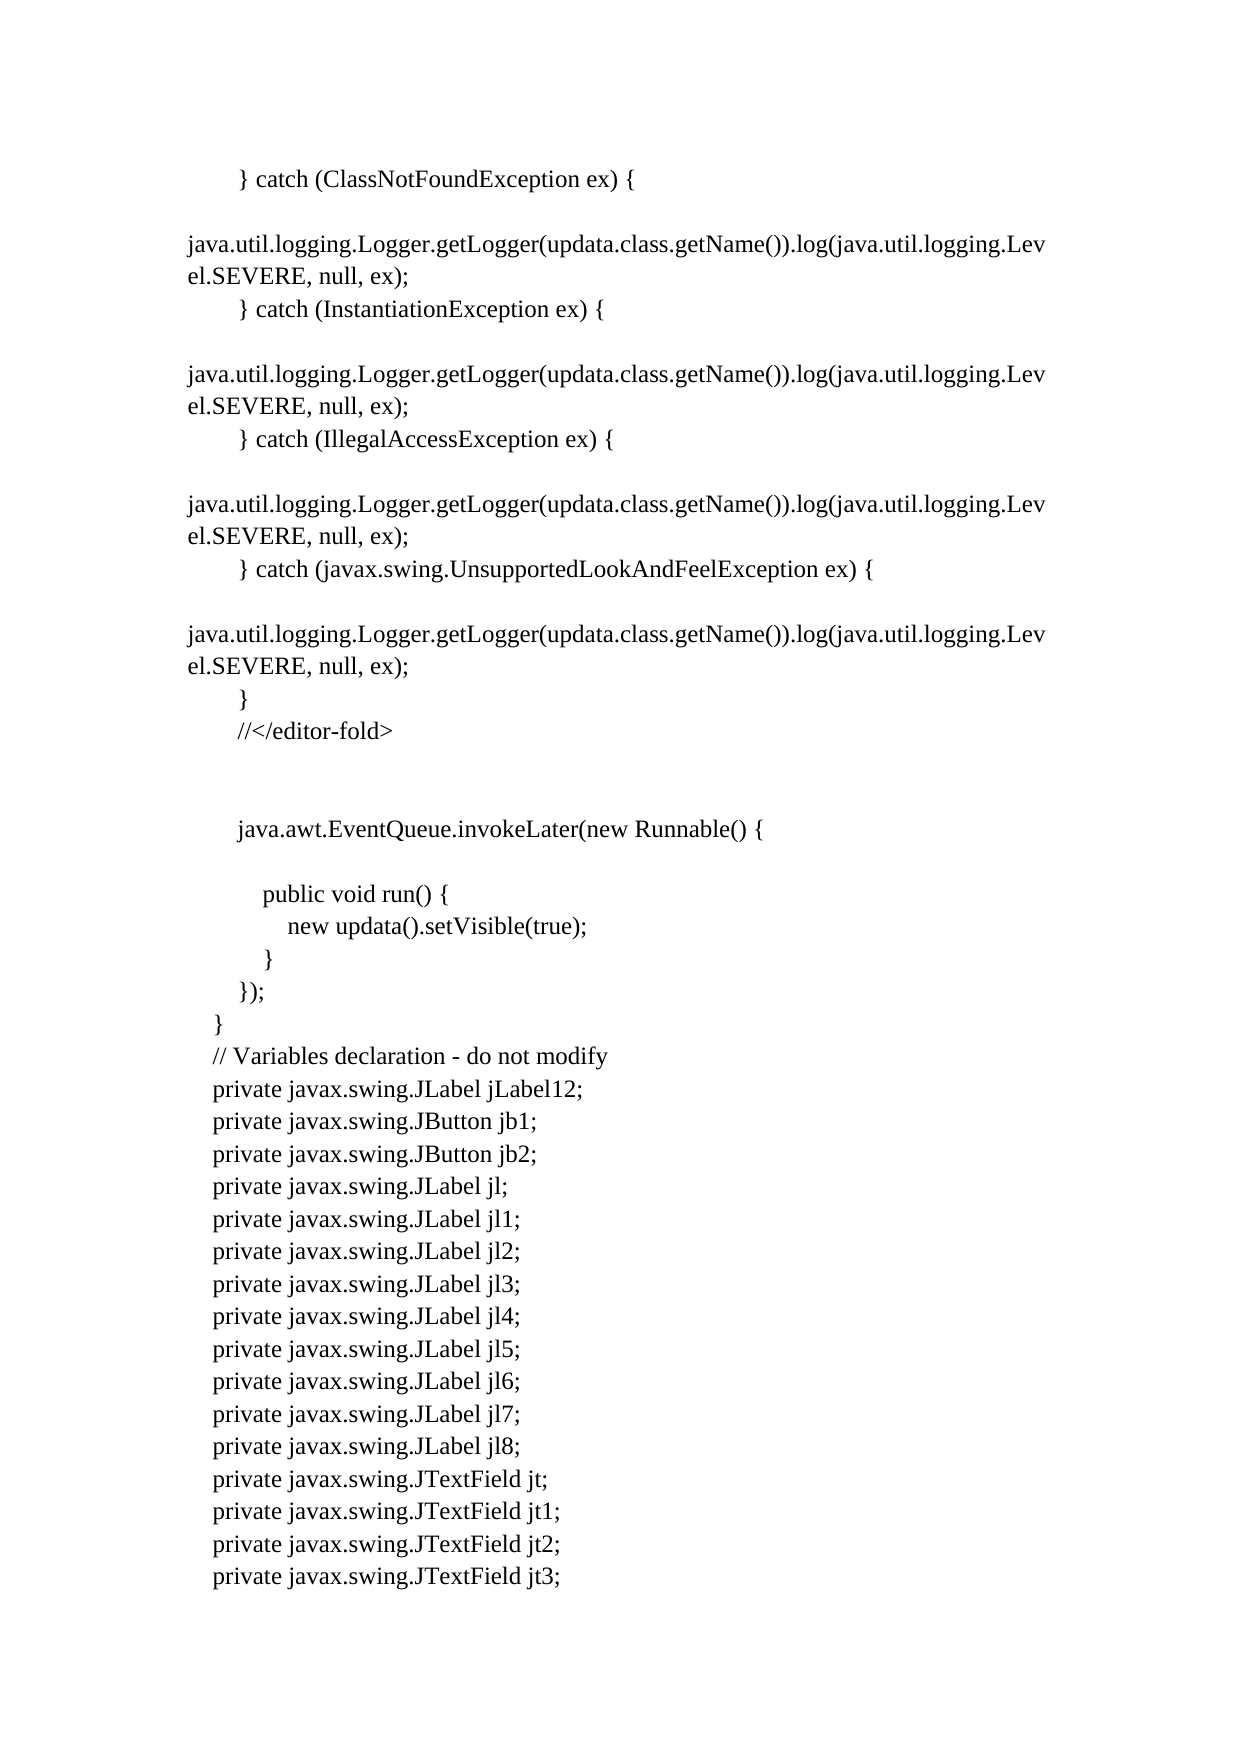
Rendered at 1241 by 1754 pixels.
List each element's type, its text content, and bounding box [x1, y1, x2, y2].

text java.util.logging.Logger.getLogger(updata.class.getName()).log(java.util.logging.Level.SEVERE, null, ex); [187, 584, 1053, 682]
text java.util.logging.Logger.getLogger(updata.class.getName()).log(java.util.logging.Level.SEVERE, null, ex); [187, 194, 1053, 292]
text private javax.swing.JTextField jt2; [187, 1527, 1053, 1559]
text private javax.swing.JLabel jl3; [187, 1267, 1053, 1299]
text private javax.swing.JLabel jl6; [187, 1364, 1053, 1397]
text private javax.swing.JButton jb1; [187, 1104, 1053, 1137]
text } catch (IllegalAccessException ex) { [187, 422, 1053, 454]
text private javax.swing.JTextField jt; [187, 1462, 1053, 1494]
text private javax.swing.JLabel jl; [187, 1169, 1053, 1202]
text } catch (javax.swing.UnsupportedLookAndFeelException ex) { [187, 552, 1053, 584]
text new updata().setVisible(true); [187, 909, 1053, 942]
text private javax.swing.JLabel jl4; [187, 1299, 1053, 1332]
text } catch (ClassNotFoundException ex) { [187, 162, 1053, 194]
text // Variables declaration - do not modify [187, 1039, 1053, 1072]
text } [187, 682, 1053, 714]
text private javax.swing.JLabel jl7; [187, 1397, 1053, 1429]
text }); [187, 974, 1053, 1007]
text java.util.logging.Logger.getLogger(updata.class.getName()).log(java.util.logging.Level.SEVERE, null, ex); [187, 454, 1053, 552]
text private javax.swing.JLabel jl5; [187, 1332, 1053, 1364]
text private javax.swing.JLabel jl2; [187, 1234, 1053, 1267]
text } [187, 942, 1053, 974]
text } catch (InstantiationException ex) { [187, 292, 1053, 324]
text //</editor-fold> [187, 714, 1053, 747]
text private javax.swing.JTextField jt1; [187, 1494, 1053, 1527]
text java.util.logging.Logger.getLogger(updata.class.getName()).log(java.util.logging.Level.SEVERE, null, ex); [187, 324, 1053, 422]
text private javax.swing.JLabel jLabel12; [187, 1072, 1053, 1104]
text java.awt.EventQueue.invokeLater(new Runnable() { [187, 812, 1053, 844]
text public void run() { [187, 877, 1053, 909]
text private javax.swing.JButton jb2; [187, 1137, 1053, 1169]
text private javax.swing.JLabel jl1; [187, 1202, 1053, 1234]
text } [187, 1007, 1053, 1039]
text private javax.swing.JLabel jl8; [187, 1429, 1053, 1462]
text private javax.swing.JTextField jt3; [187, 1559, 1053, 1592]
